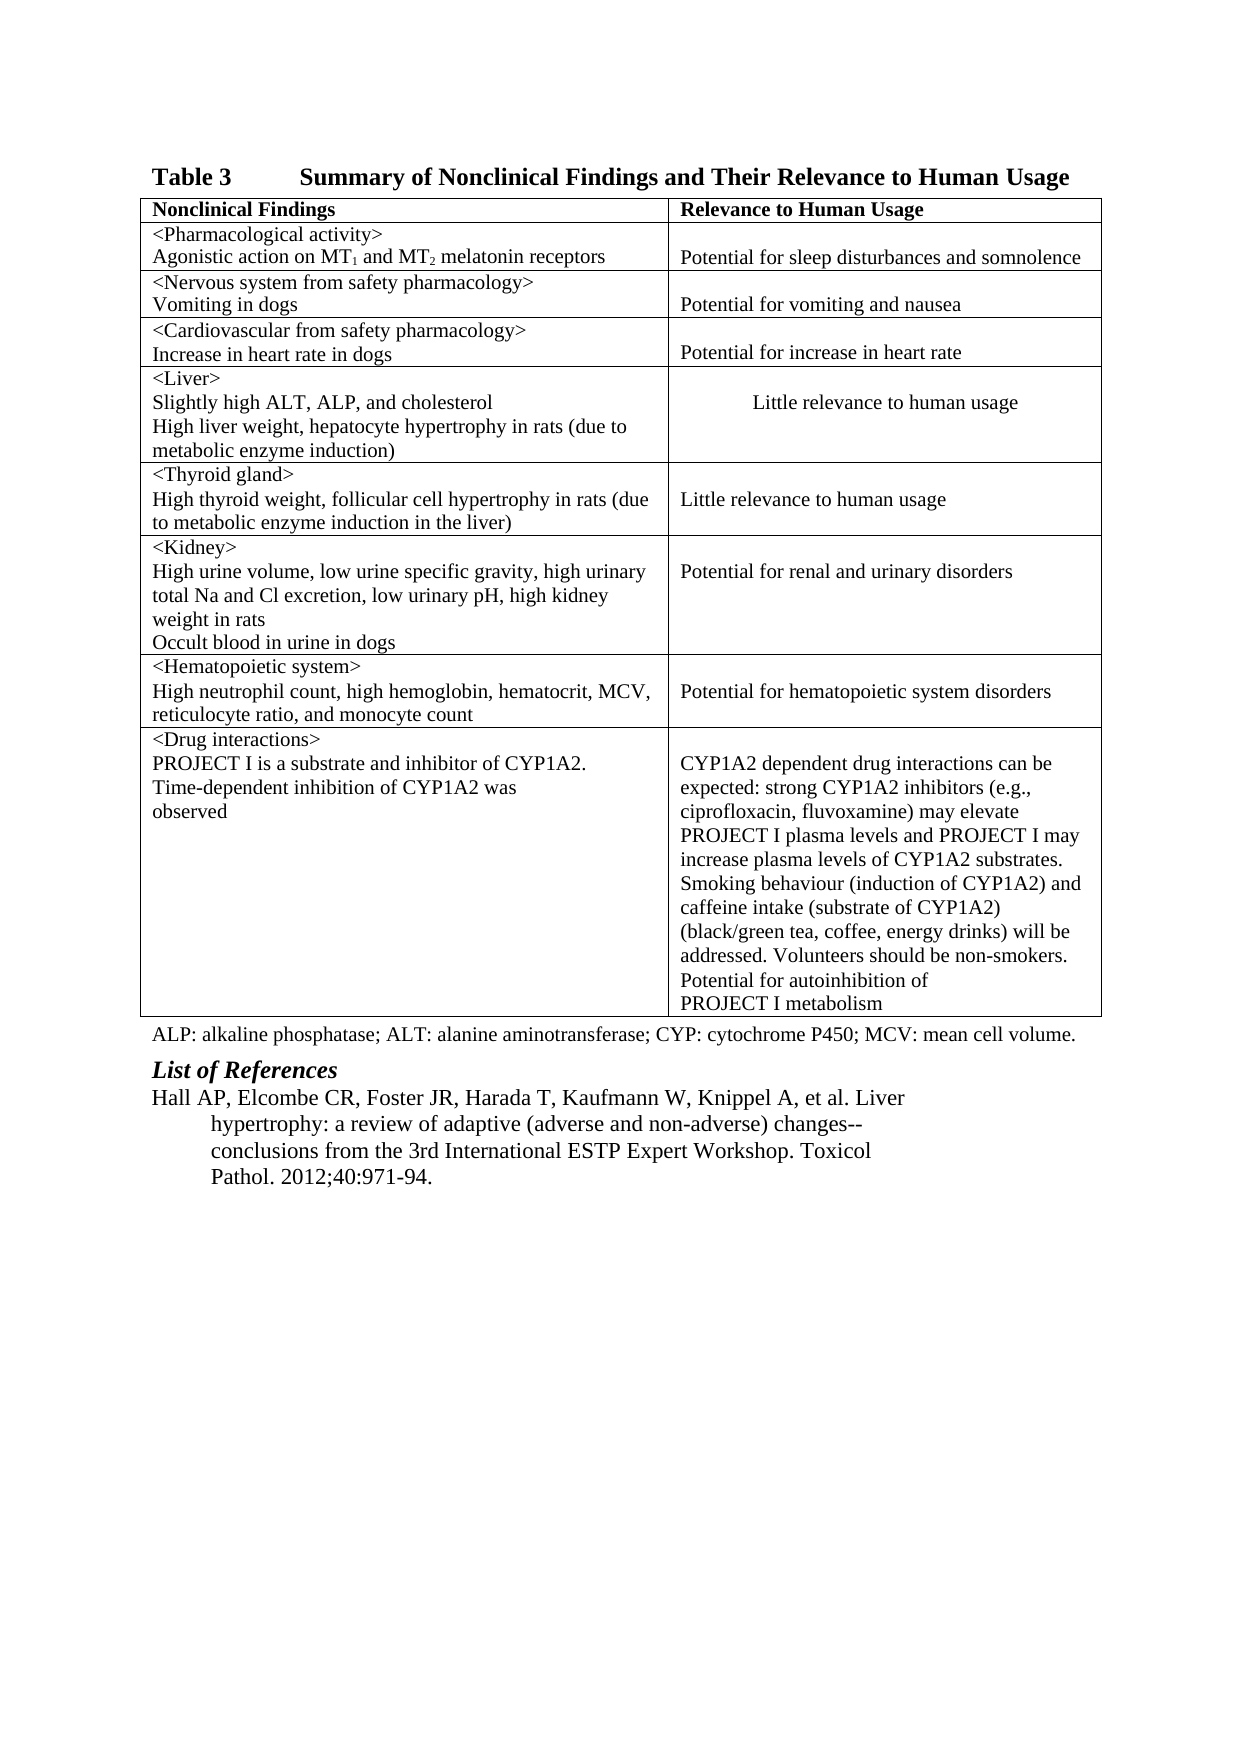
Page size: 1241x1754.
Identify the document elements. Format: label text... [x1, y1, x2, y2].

table_cell CYP1A2 dependent drug interactions can be expected: strong CYP1A2 inhibitors (e.g., ciprofloxacin, fluvoxamine) may elevate PROJECT I plasma levels and PROJECT I may increase plasma levels of CYP1A2 substrates. Smoking behaviour (induction of CYP1A2) and caffeine intake (substrate of CYP1A2) (black/green tea, coffee, energy drinks) will be addressed. Volunteers should be non-smokers. Potential for autoinhibition of PROJECT I metabolism [669, 728, 1101, 1016]
table_cell <Kidney> High urine volume, low urine specific gravity, high urinary total Na and Cl excretion, low urinary pH, high kidney weight in rats Occult blood in urine in dogs [141, 536, 668, 654]
table_cell <Pharmacological activity> Agonistic action on MT1 and MT2 melatonin receptors [141, 223, 668, 269]
subtitle Table 3 Summary of Nonclinical Findings and Their Relevance to Human Usage [152, 162, 1113, 191]
table_cell Potential for sleep disturbances and somnolence [669, 223, 1101, 269]
table_header Relevance to Human Usage [669, 199, 1101, 222]
table_cell Potential for vomiting and nausea [669, 271, 1101, 317]
table_cell Potential for increase in heart rate [669, 318, 1101, 366]
text ALP: alkaline phosphatase; ALT: alanine aminotransferase; CYP: cytochrome P450; MCV: mean cell volume. [152, 1022, 1113, 1046]
subtitle List of References [152, 1056, 1113, 1084]
table_cell <Liver> Slightly high ALT, ALP, and cholesterol High liver weight, hepatocyte hypertrophy in rats (due to metabolic enzyme induction) [141, 367, 668, 462]
text Hall AP, Elcombe CR, Foster JR, Harada T, Kaufmann W, Knippel A, et al. Liver hypertrophy: a review of adaptive (adverse and non-adverse) changes--conclusions from the 3rd International ESTP Expert Workshop. Toxicol Pathol. 2012;40:971-94. [151, 1084, 932, 1189]
table_cell <Drug interactions> PROJECT I is a substrate and inhibitor of CYP1A2. Time-dependent inhibition of CYP1A2 was observed [141, 728, 668, 1016]
table_cell <Hematopoietic system> High neutrophil count, high hemoglobin, hematocrit, MCV, reticulocyte ratio, and monocyte count [141, 655, 668, 727]
table_cell <Cardiovascular from safety pharmacology> Increase in heart rate in dogs [141, 318, 668, 366]
table_cell Potential for renal and urinary disorders [669, 536, 1101, 654]
table_cell <Nervous system from safety pharmacology> Vomiting in dogs [141, 271, 668, 317]
table_cell Little relevance to human usage [669, 463, 1101, 534]
table_cell <Thyroid gland> High thyroid weight, follicular cell hypertrophy in rats (due to metabolic enzyme induction in the liver) [141, 463, 668, 534]
table_cell Little relevance to human usage [669, 367, 1101, 462]
table_header Nonclinical Findings [141, 199, 668, 222]
table_cell Potential for hematopoietic system disorders [669, 655, 1101, 727]
